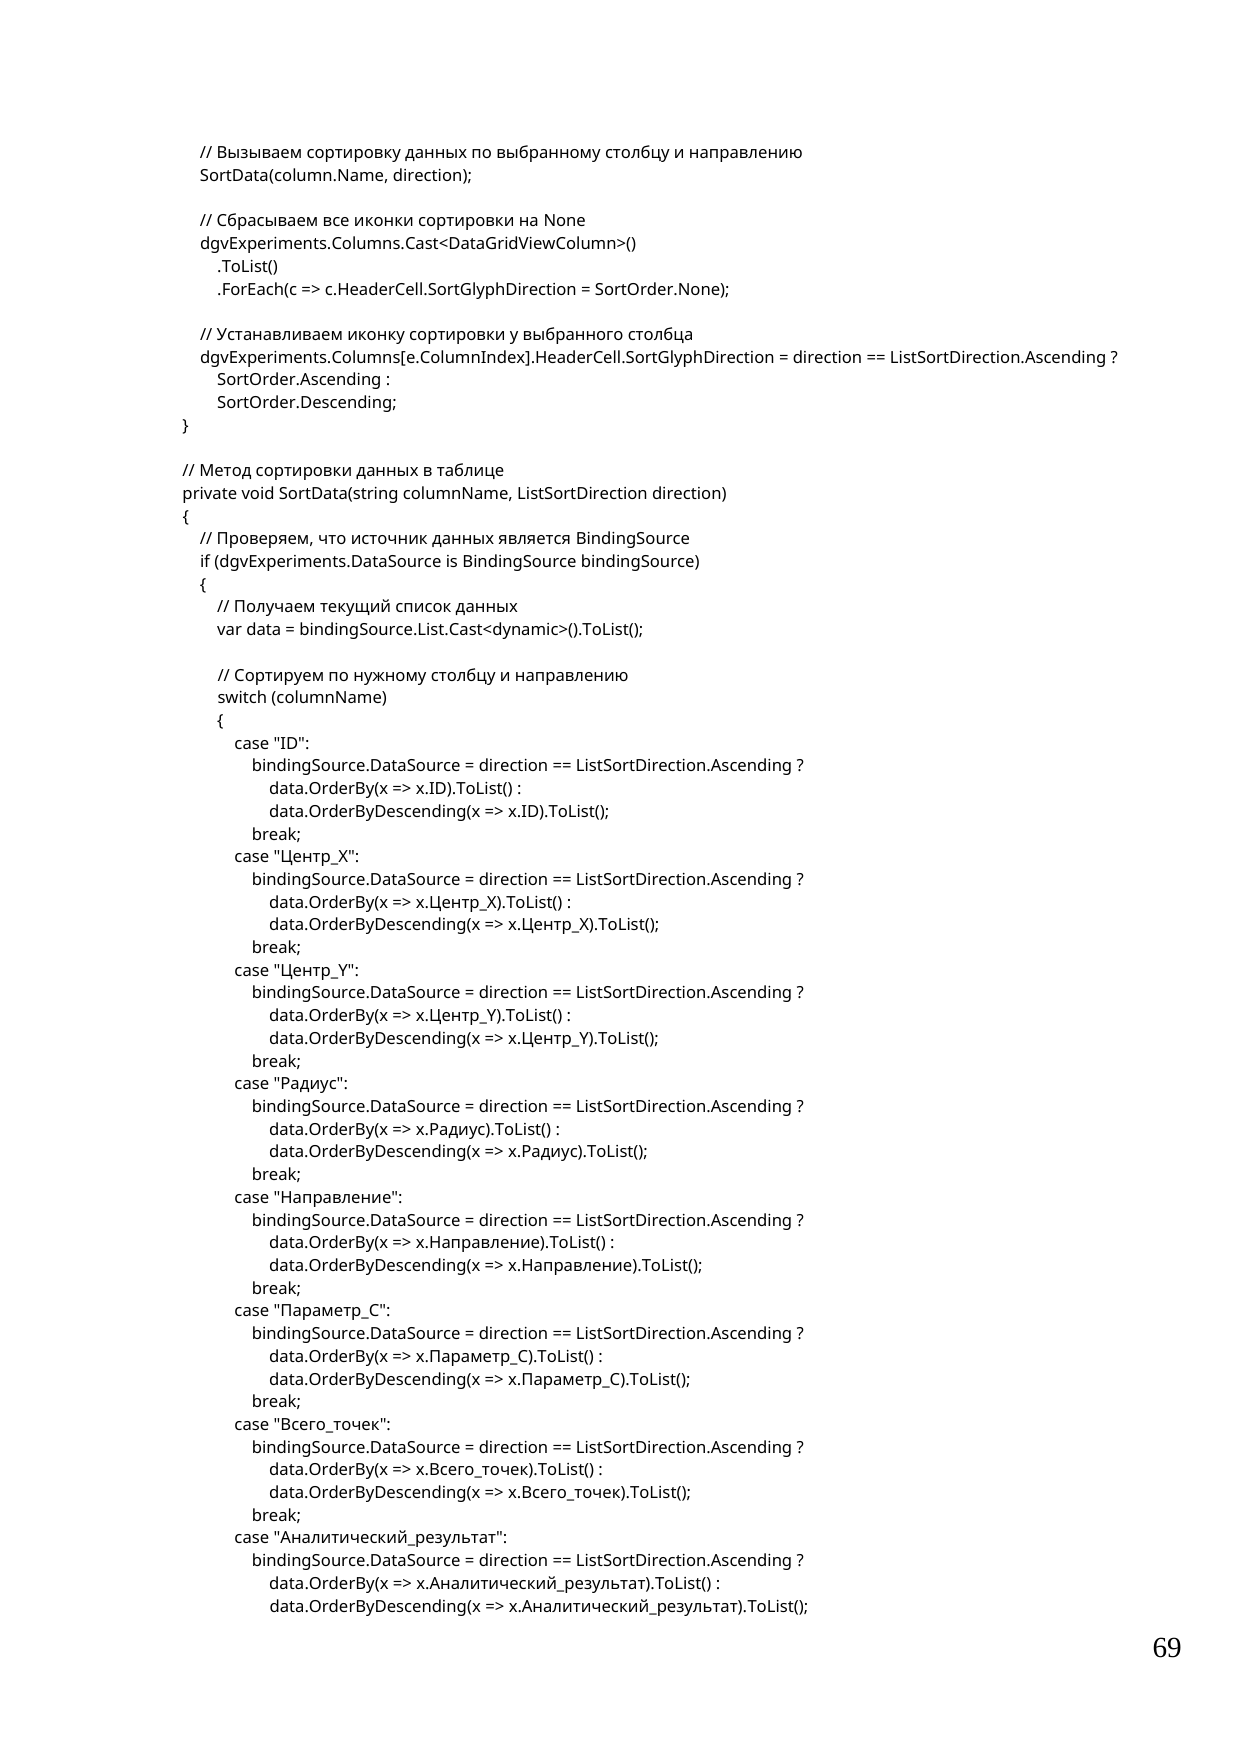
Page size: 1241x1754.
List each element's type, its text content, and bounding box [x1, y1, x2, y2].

text break; [148, 1390, 1181, 1412]
text dgvExperiments.Columns.Cast<DataGridViewColumn>() [148, 232, 1181, 254]
text bindingSource.DataSource = direction == ListSortDirection.Ascending ? [148, 1094, 1181, 1117]
text // Метод сортировки данных в таблице [148, 459, 1181, 481]
text data.OrderByDescending(x => x.Радиус).ToList(); [148, 1140, 1181, 1163]
text // Сбрасываем все иконки сортировки на None [148, 209, 1181, 232]
text bindingSource.DataSource = direction == ListSortDirection.Ascending ? [148, 1549, 1181, 1571]
text } [148, 413, 1181, 436]
text bindingSource.DataSource = direction == ListSortDirection.Ascending ? [148, 1435, 1181, 1458]
text break; [148, 1163, 1181, 1185]
text data.OrderBy(x => x.Центр_Y).ToList() : [148, 1004, 1181, 1026]
text break; [148, 1503, 1181, 1526]
text break; [148, 936, 1181, 958]
text case "Всего_точек": [148, 1412, 1181, 1435]
text case "Параметр_C": [148, 1299, 1181, 1322]
text private void SortData(string columnName, ListSortDirection direction) [148, 481, 1181, 504]
text case "Центр_Y": [148, 958, 1181, 981]
text switch (columnName) [148, 686, 1181, 708]
text SortData(column.Name, direction); [148, 163, 1181, 186]
text case "Направление": [148, 1185, 1181, 1208]
text break; [148, 1049, 1181, 1072]
text { [148, 504, 1181, 527]
text SortOrder.Descending; [148, 391, 1181, 413]
text case "Центр_X": [148, 845, 1181, 867]
text break; [148, 822, 1181, 845]
text data.OrderByDescending(x => x.Направление).ToList(); [148, 1253, 1181, 1276]
text data.OrderBy(x => x.Направление).ToList() : [148, 1231, 1181, 1253]
text data.OrderBy(x => x.Аналитический_результат).ToList() : [148, 1571, 1181, 1594]
text // Получаем текущий список данных [148, 595, 1181, 618]
text .ToList() [148, 254, 1181, 277]
text bindingSource.DataSource = direction == ListSortDirection.Ascending ? [148, 981, 1181, 1004]
text var data = bindingSource.List.Cast<dynamic>().ToList(); [148, 618, 1181, 640]
text data.OrderByDescending(x => x.Центр_Y).ToList(); [148, 1026, 1181, 1049]
text SortOrder.Ascending : [148, 368, 1181, 391]
text data.OrderByDescending(x => x.ID).ToList(); [148, 799, 1181, 822]
text bindingSource.DataSource = direction == ListSortDirection.Ascending ? [148, 1208, 1181, 1231]
text data.OrderBy(x => x.Всего_точек).ToList() : [148, 1458, 1181, 1481]
text data.OrderByDescending(x => x.Всего_точек).ToList(); [148, 1481, 1181, 1503]
text case "Аналитический_результат": [148, 1526, 1181, 1549]
text if (dgvExperiments.DataSource is BindingSource bindingSource) [148, 549, 1181, 572]
text bindingSource.DataSource = direction == ListSortDirection.Ascending ? [148, 1322, 1181, 1344]
text .ForEach(c => c.HeaderCell.SortGlyphDirection = SortOrder.None); [148, 277, 1181, 300]
text bindingSource.DataSource = direction == ListSortDirection.Ascending ? [148, 754, 1181, 777]
text // Устанавливаем иконку сортировки у выбранного столбца [148, 322, 1181, 345]
text data.OrderByDescending(x => x.Центр_X).ToList(); [148, 913, 1181, 936]
text { [148, 572, 1181, 595]
text data.OrderBy(x => x.ID).ToList() : [148, 777, 1181, 799]
text // Проверяем, что источник данных является BindingSource [148, 527, 1181, 549]
text data.OrderBy(x => x.Параметр_C).ToList() : [148, 1344, 1181, 1367]
text { [148, 708, 1181, 731]
text data.OrderBy(x => x.Центр_X).ToList() : [148, 890, 1181, 913]
text bindingSource.DataSource = direction == ListSortDirection.Ascending ? [148, 867, 1181, 890]
text break; [148, 1276, 1181, 1299]
text case "Радиус": [148, 1072, 1181, 1094]
text data.OrderBy(x => x.Радиус).ToList() : [148, 1117, 1181, 1140]
text // Вызываем сортировку данных по выбранному столбцу и направлению [148, 141, 1181, 163]
text // Сортируем по нужному столбцу и направлению [148, 663, 1181, 686]
text dgvExperiments.Columns[e.ColumnIndex].HeaderCell.SortGlyphDirection = direction == ListSortDirection.Ascending ? [148, 345, 1181, 368]
text case "ID": [148, 731, 1181, 754]
text data.OrderByDescending(x => x.Аналитический_результат).ToList(); [148, 1594, 1181, 1617]
text data.OrderByDescending(x => x.Параметр_C).ToList(); [148, 1367, 1181, 1390]
